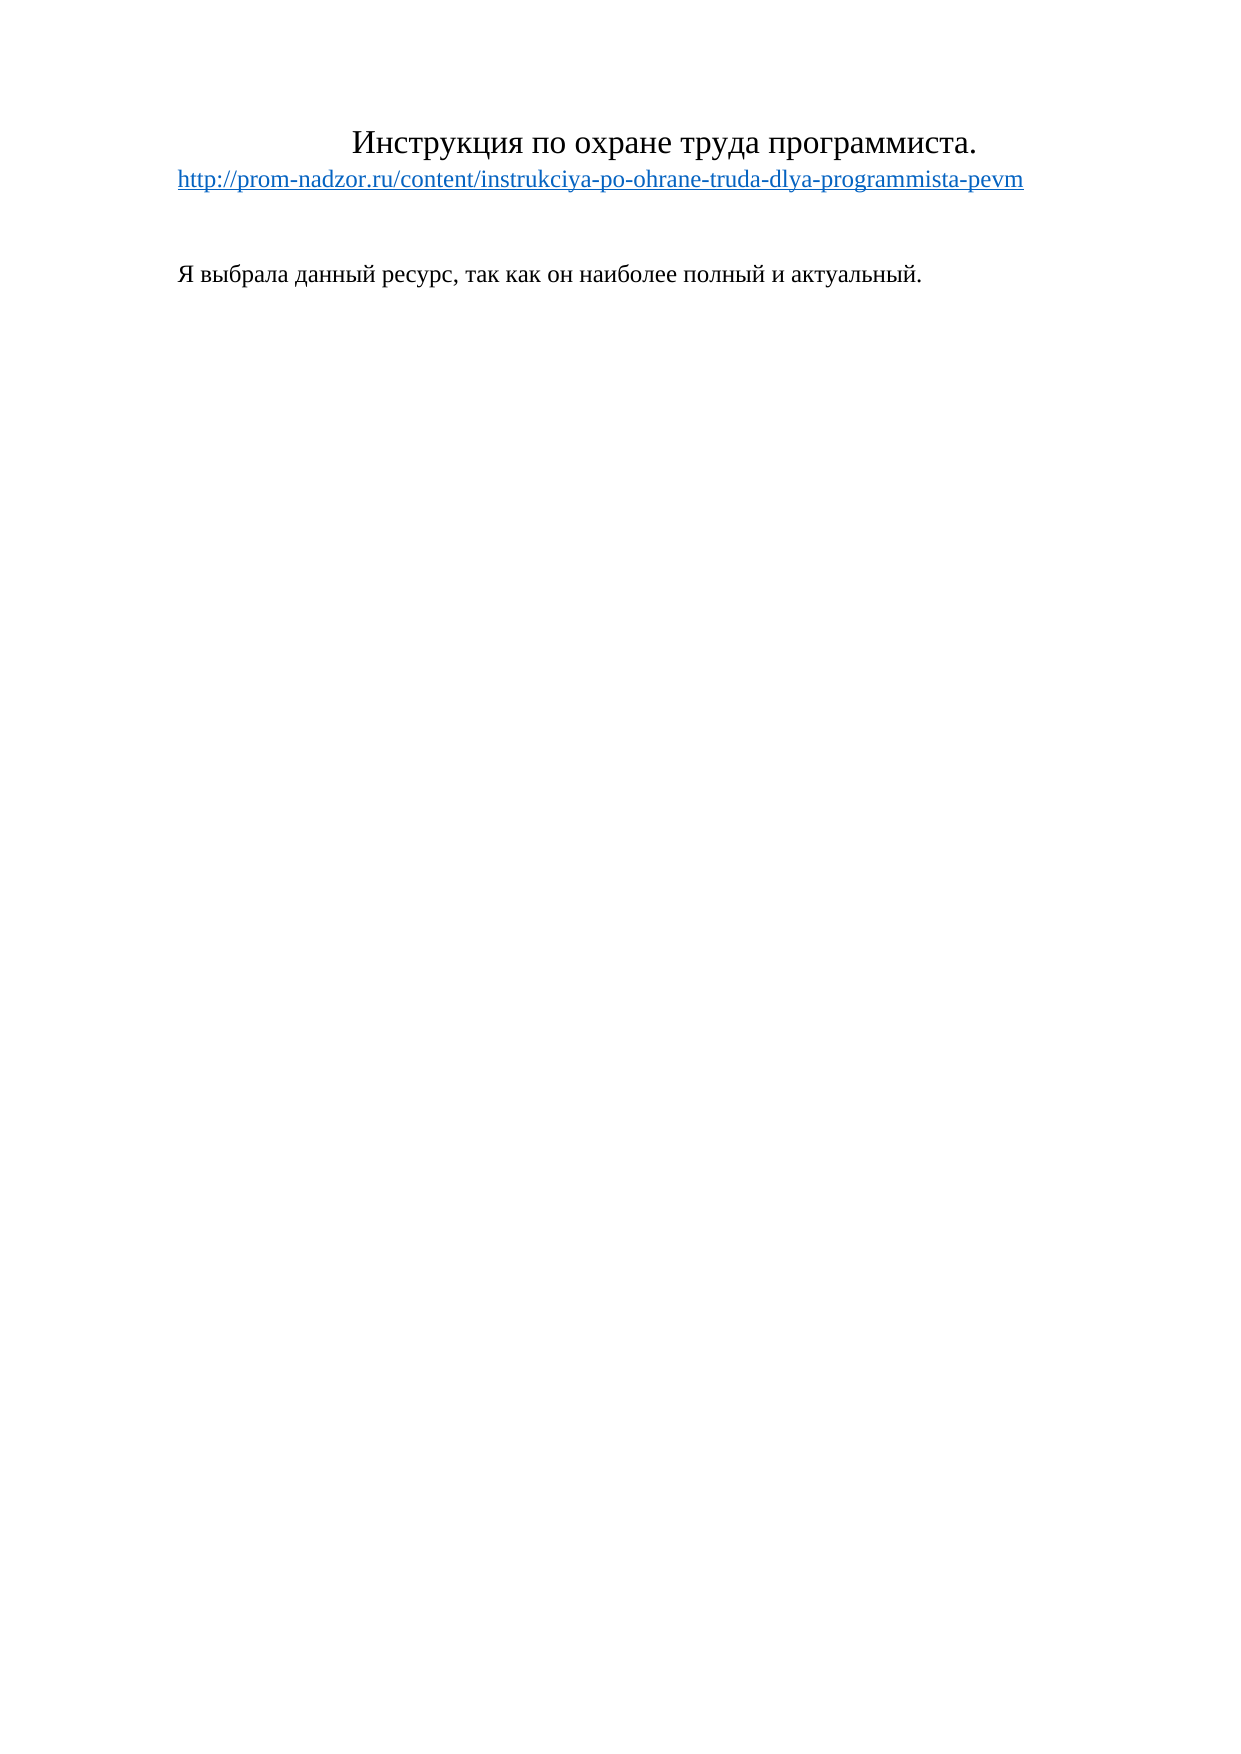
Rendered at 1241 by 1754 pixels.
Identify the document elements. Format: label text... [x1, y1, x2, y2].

text http://prom-nadzor.ru/content/instrukciya-po-ohrane-truda-dlya-programmista-pevm [177, 164, 1152, 192]
text Я выбрала данный ресурс, так как он наиболее полный и актуальный. [177, 259, 1152, 288]
subtitle Инструкция по охране труда программиста. [177, 122, 1152, 161]
